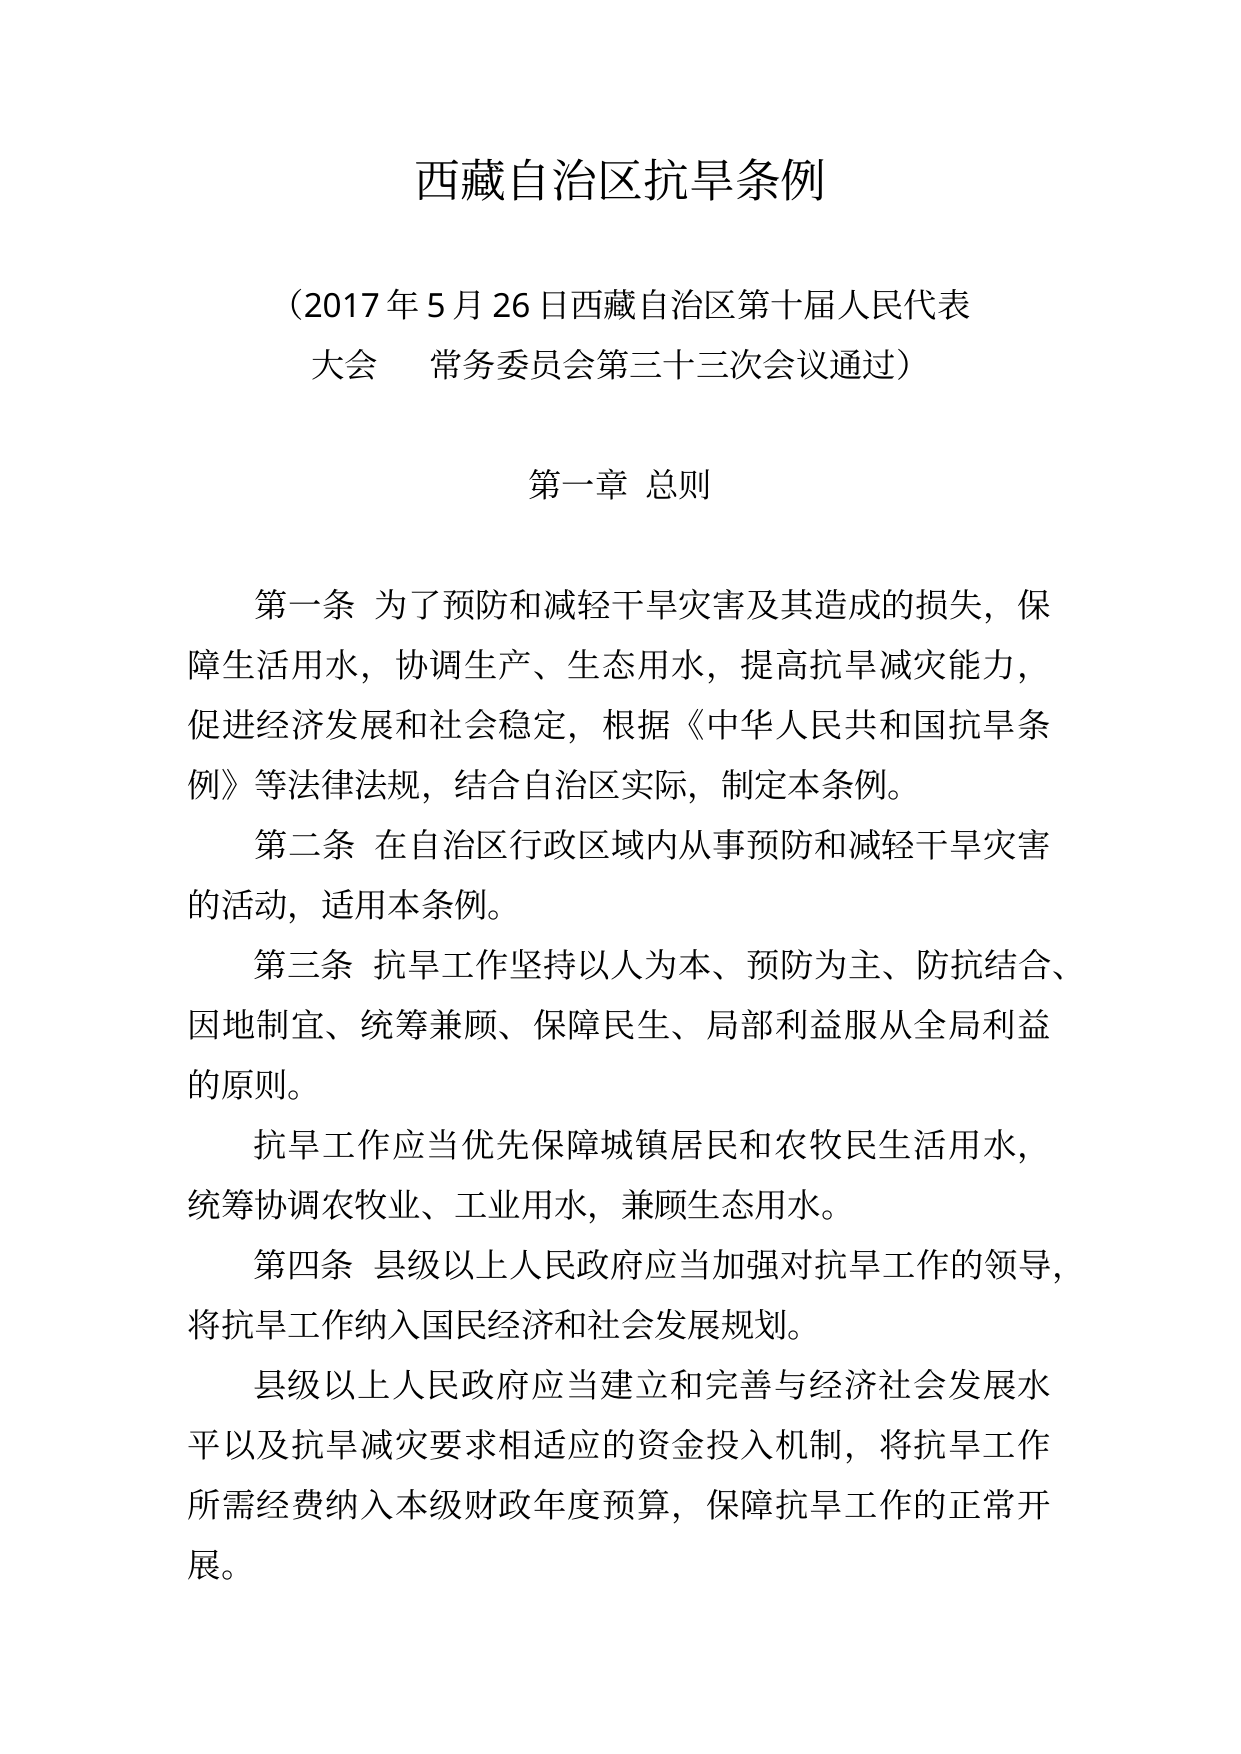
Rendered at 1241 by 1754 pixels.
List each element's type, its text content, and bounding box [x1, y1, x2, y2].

list 总则 [187, 450, 1053, 510]
text 第二条 在自治区行政区域内从事预防和减轻干旱灾害的活动，适用本条例。 [187, 810, 1053, 930]
text （2017年5月26日西藏自治区第十届人民代表大会 常务委员会第三十三次会议通过） [254, 270, 986, 390]
text 抗旱工作应当优先保障城镇居民和农牧民生活用水，统筹协调农牧业、工业用水，兼顾生态用水。 [187, 1110, 1053, 1230]
text 第四条 县级以上人民政府应当加强对抗旱工作的领导，将抗旱工作纳入国民经济和社会发展规划。 [187, 1230, 1053, 1350]
text 县级以上人民政府应当建立和完善与经济社会发展水平以及抗旱减灾要求相适应的资金投入机制，将抗旱工作所需经费纳入本级财政年度预算，保障抗旱工作的正常开展。 [187, 1350, 1053, 1590]
text 第三条 抗旱工作坚持以人为本、预防为主、防抗结合、因地制宜、统筹兼顾、保障民生、局部利益服从全局利益的原则。 [187, 930, 1053, 1110]
text 西藏自治区抗旱条例 [187, 150, 1053, 210]
text 第一条 为了预防和减轻干旱灾害及其造成的损失，保障生活用水，协调生产、生态用水，提高抗旱减灾能力，促进经济发展和社会稳定，根据《中华人民共和国抗旱条例》等法律法规，结合自治区实际，制定本条例。 [187, 570, 1053, 810]
